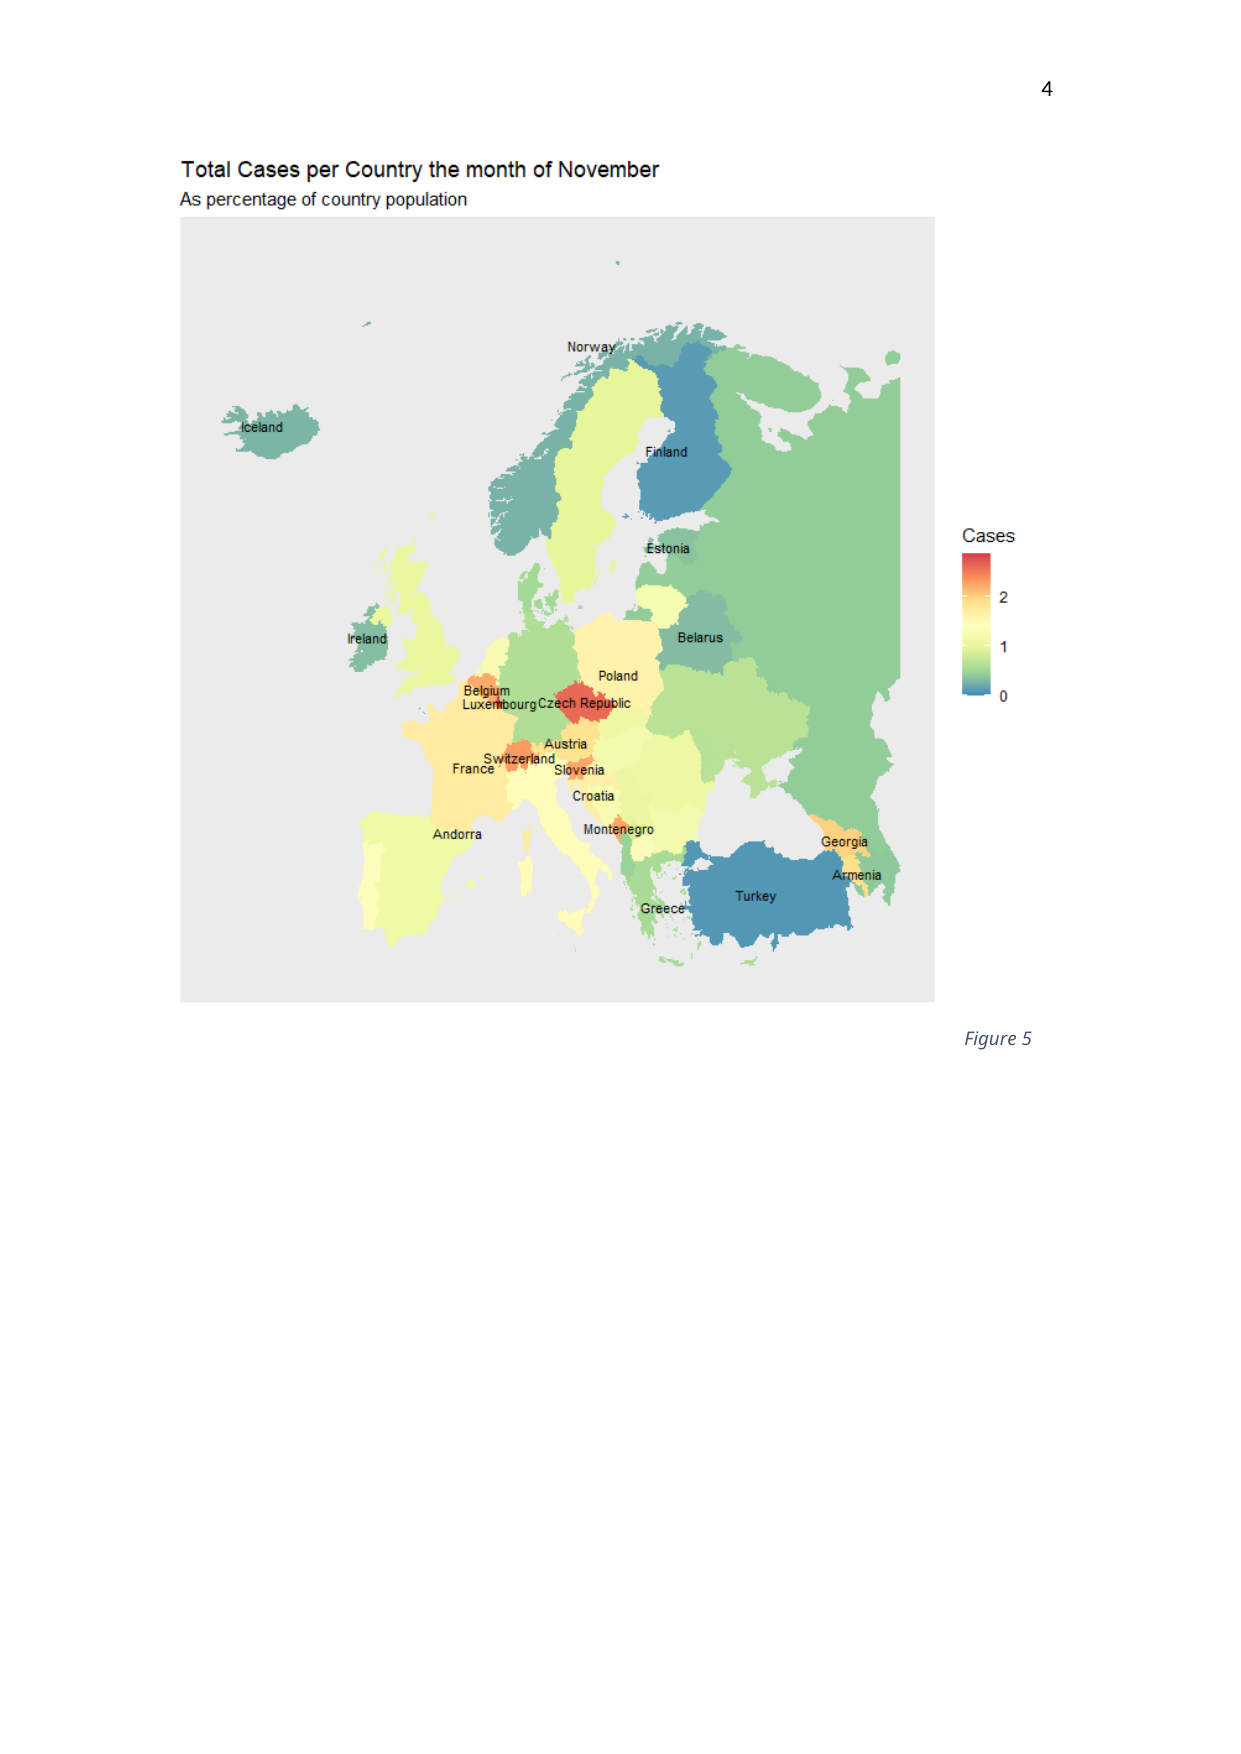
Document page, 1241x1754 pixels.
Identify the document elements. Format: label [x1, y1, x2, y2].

picture [168, 150, 1034, 1016]
